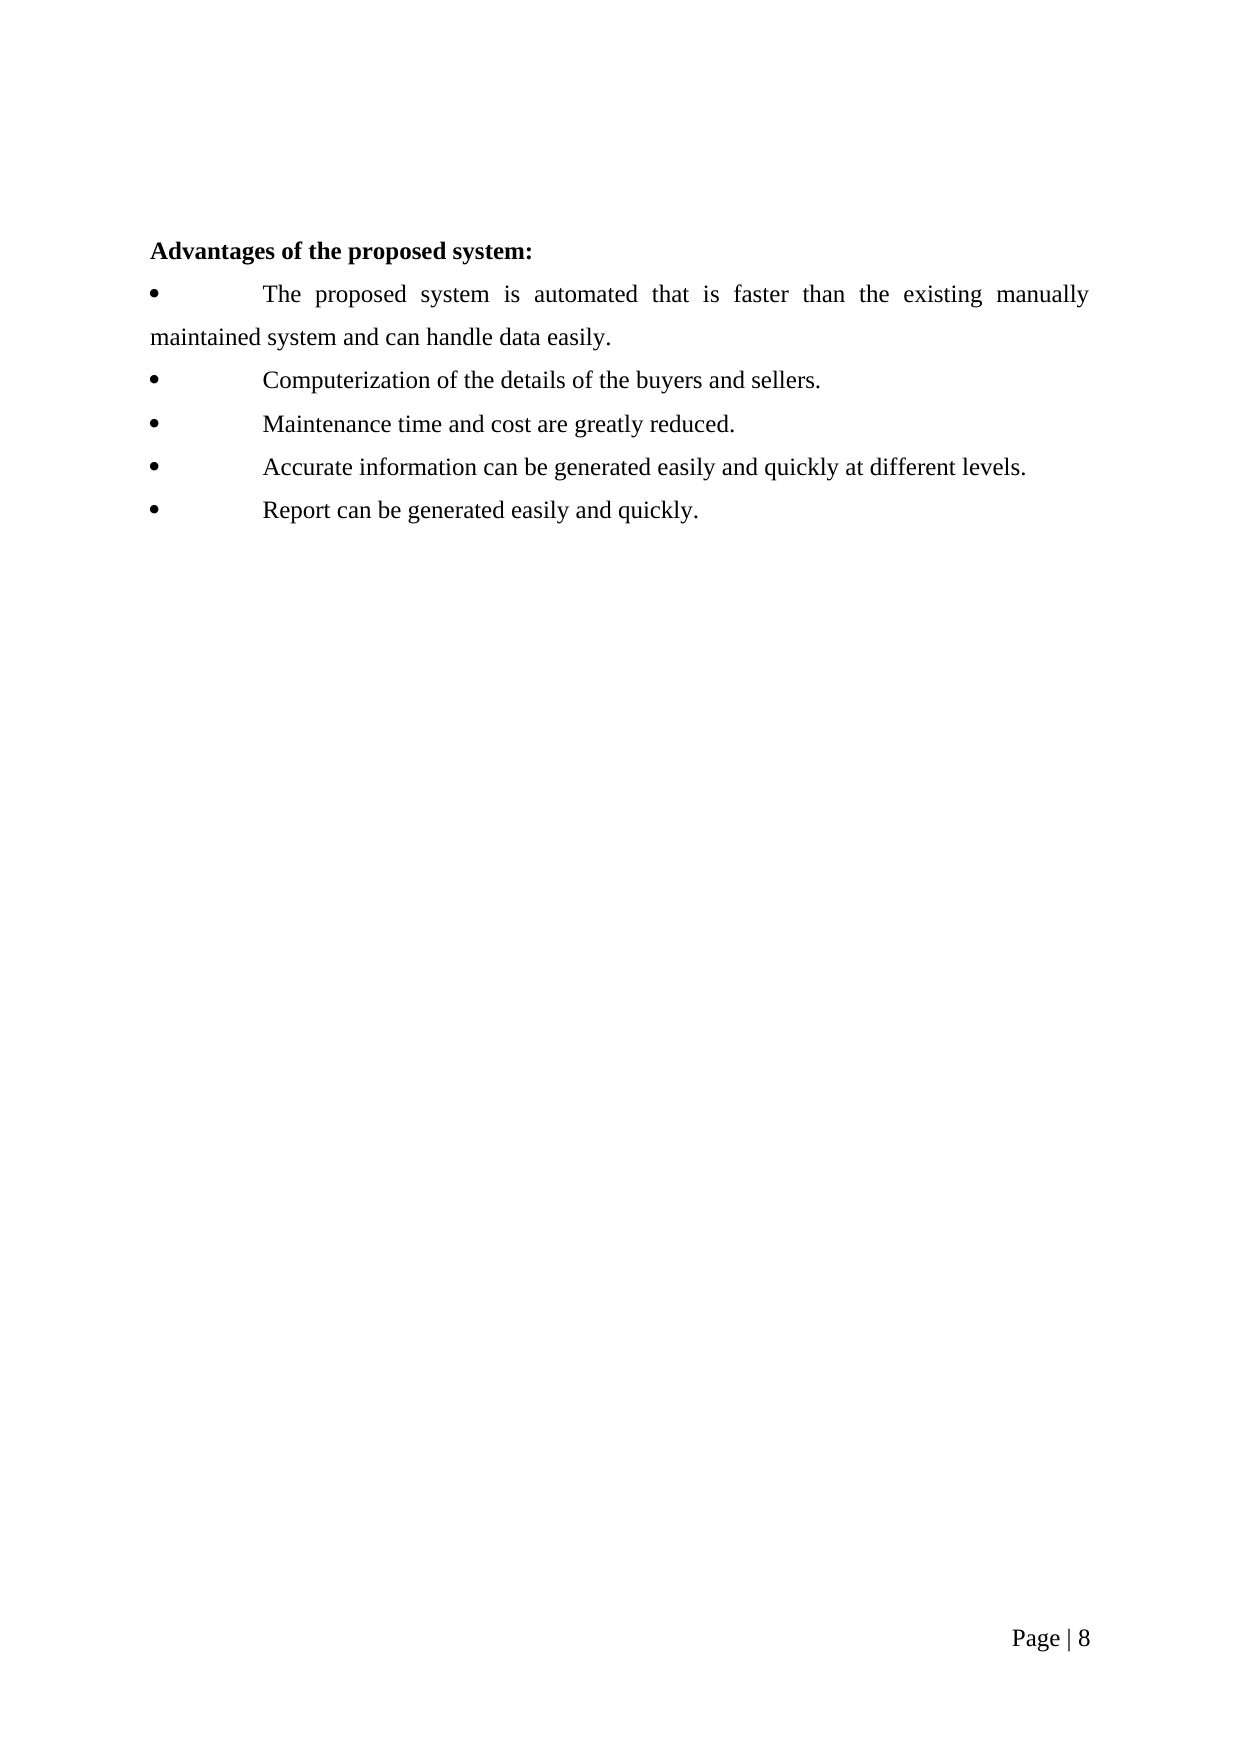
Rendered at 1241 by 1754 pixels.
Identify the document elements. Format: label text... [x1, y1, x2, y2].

list Maintenance time and cost are greatly reduced. [150, 409, 1090, 437]
list Computerization of the details of the buyers and sellers. [150, 366, 1090, 394]
text Advantages of the proposed system: [150, 236, 1090, 265]
list Report can be generated easily and quickly. [150, 495, 1090, 524]
list Accurate information can be generated easily and quickly at different levels. [150, 452, 1090, 481]
list The proposed system is automated that is faster than the existing manually maintained system and can handle data easily. [150, 279, 1090, 351]
